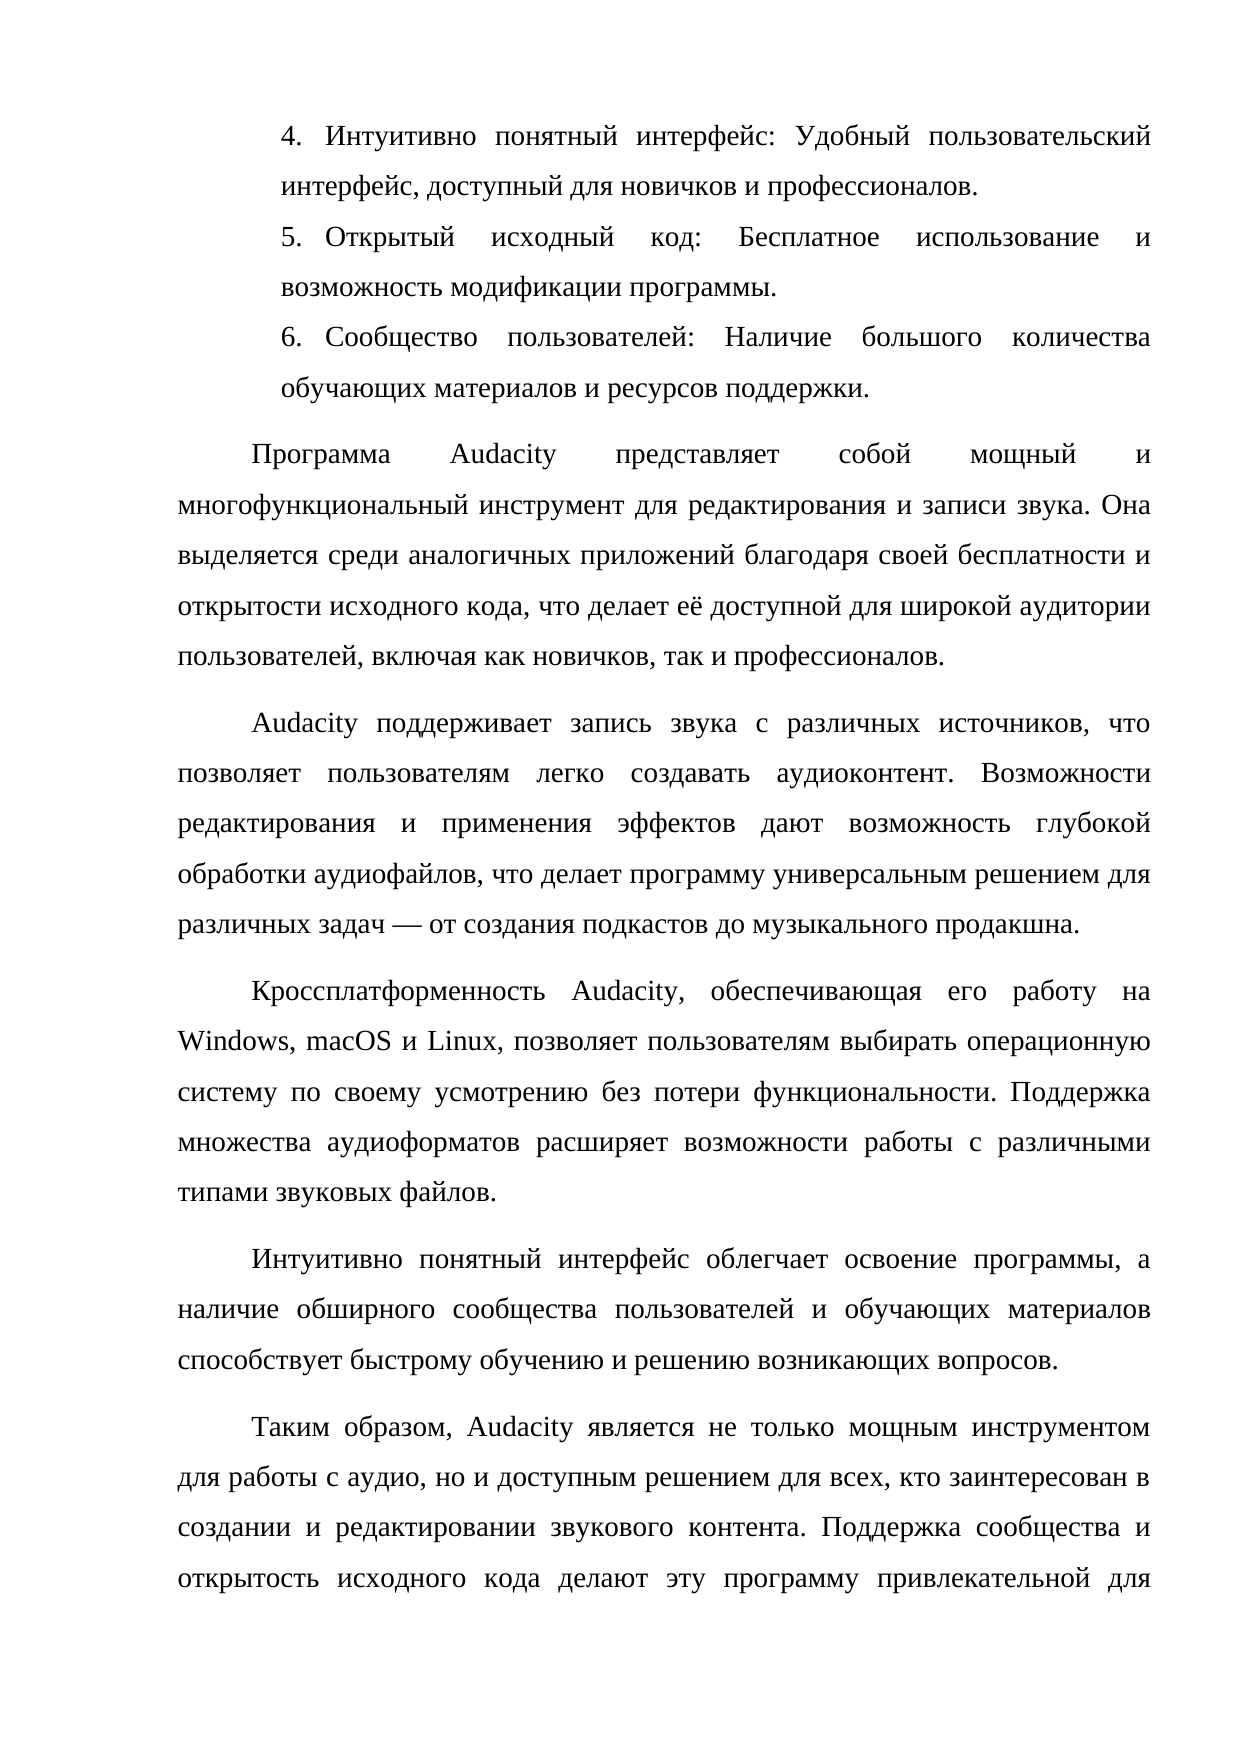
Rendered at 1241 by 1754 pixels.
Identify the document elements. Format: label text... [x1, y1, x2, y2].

list Интуитивно понятный интерфейс: Удобный пользовательский интерфейс, доступный для новичков и профессионалов. [281, 118, 1152, 202]
text Интуитивно понятный интерфейс облегчает освоение программы, а наличие обширного сообщества пользователей и обучающих материалов способствует быстрому обучению и решению возникающих вопросов. [177, 1241, 1152, 1376]
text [177, 1409, 1152, 1593]
text Программа Audacity представляет собой мощный и многофункциональный инструмент для редактирования и записи звука. Она выделяется среди аналогичных приложений благодаря своей бесплатности и открытости исходного кода, что делает её доступной для широкой аудитории пользователей, включая как новичков, так и профессионалов. [177, 437, 1152, 671]
list Сообщество пользователей: Наличие большого количества обучающих материалов и ресурсов поддержки. [281, 319, 1152, 403]
text Audacity поддерживает запись звука с различных источников, что позволяет пользователям легко создавать аудиоконтент. Возможности редактирования и применения эффектов дают возможность глубокой обработки аудиофайлов, что делает программу универсальным решением для различных задач — от создания подкастов до музыкального продакшна. [177, 705, 1152, 940]
list Открытый исходный код: Бесплатное использование и возможность модификации программы. [281, 219, 1152, 303]
text Кроссплатформенность Audacity, обеспечивающая его работу на Windows, macOS и Linux, позволяет пользователям выбирать операционную систему по своему усмотрению без потери функциональности. Поддержка множества аудиоформатов расширяет возможности работы с различными типами звуковых файлов. [177, 973, 1152, 1208]
